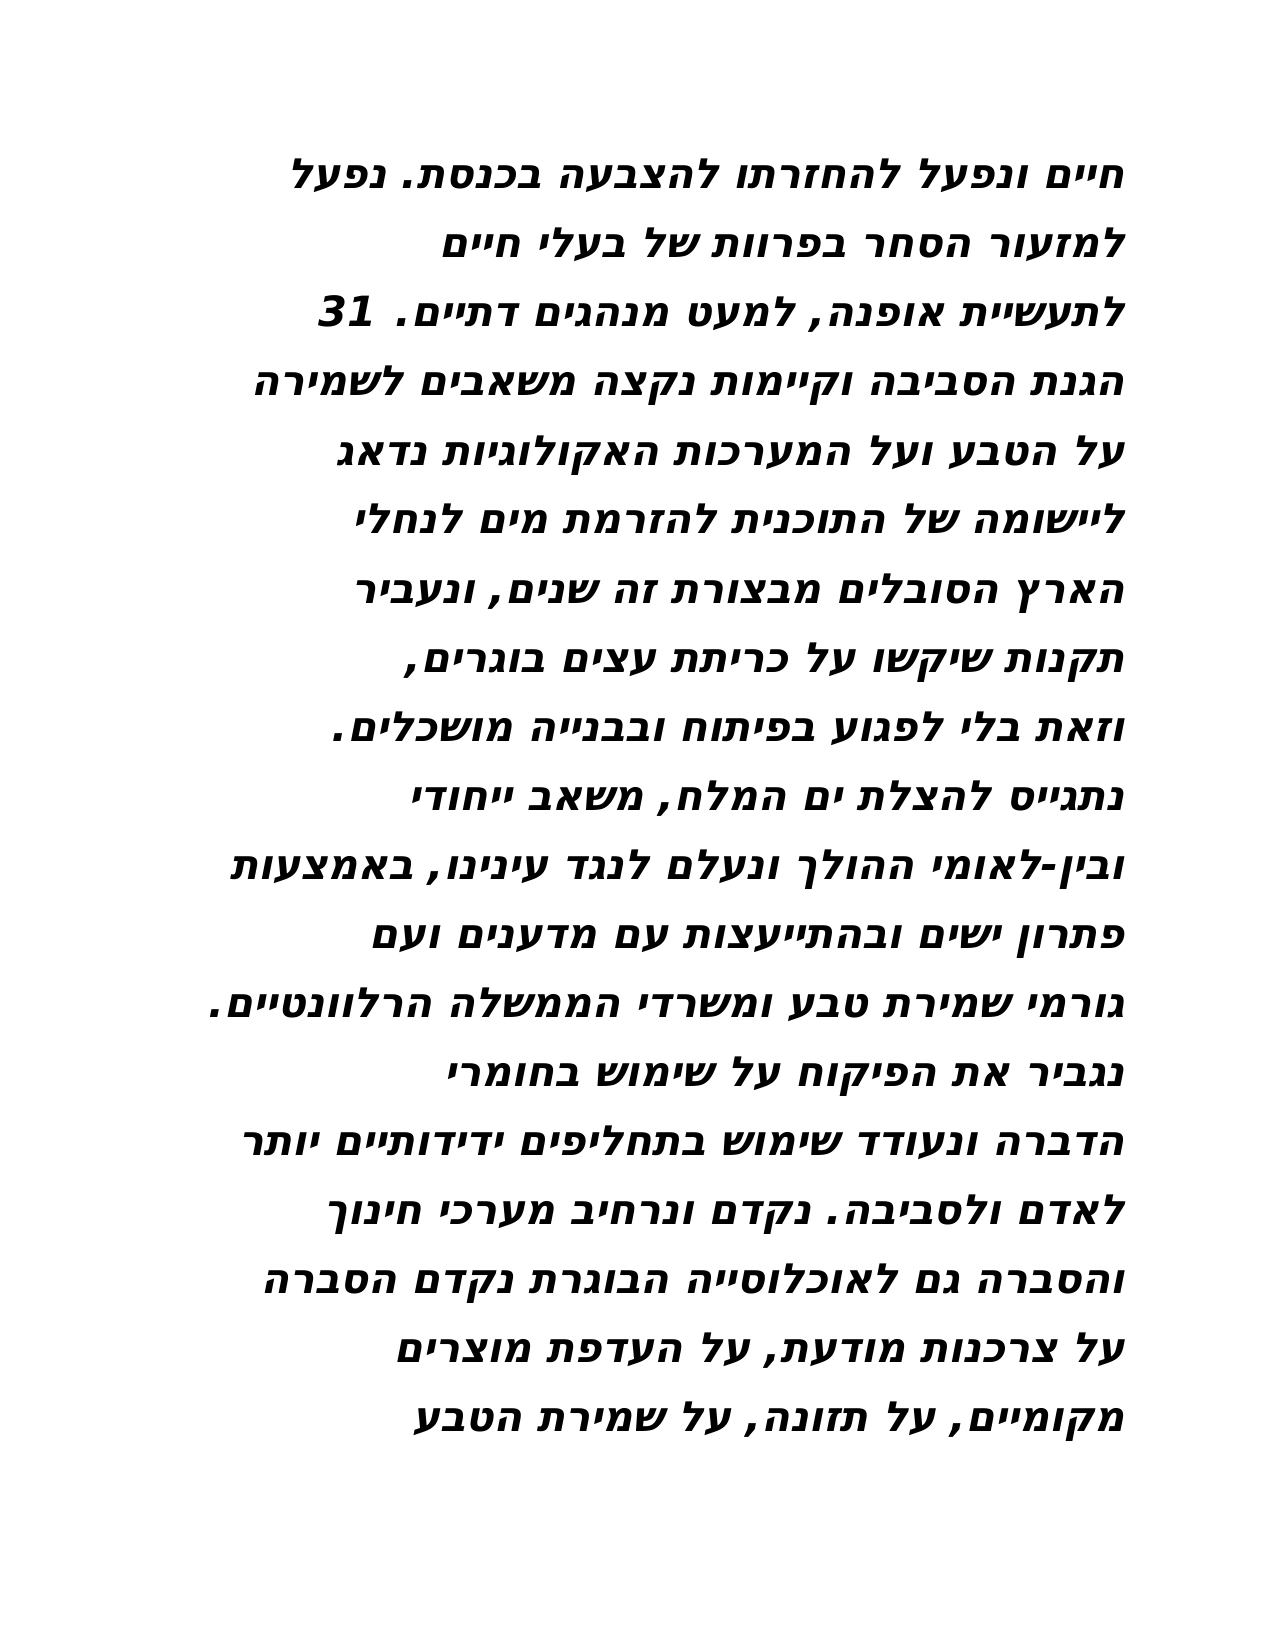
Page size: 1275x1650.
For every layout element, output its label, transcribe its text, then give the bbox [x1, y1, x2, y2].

text והסברה גם לאוכלוסייה הבוגרת נקדם הסברה [150, 1255, 1125, 1303]
text הדברה ונעודד שימוש בתחליפים ידידותיים יותר [150, 1117, 1125, 1165]
text על הטבע ועל המערכות האקולוגיות נדאג [150, 426, 1125, 475]
text הארץ הסובלים מבצורת זה שנים, ונעביר [150, 564, 1125, 613]
text נגביר את הפיקוח על שימוש בחומרי [150, 1048, 1125, 1096]
text לתעשיית אופנה, למעט מנהגים דתיים. 31 [150, 288, 1125, 337]
text תקנות שיקשו על כריתת עצים בוגרים, [150, 633, 1125, 682]
text וזאת בלי לפגוע בפיתוח ובבנייה מושכלים. [150, 702, 1125, 751]
text נתגייס להצלת ים המלח, משאב ייחודי [150, 772, 1125, 820]
text גורמי שמירת טבע ומשרדי הממשלה הרלוונטיים. [150, 979, 1125, 1027]
text לאדם ולסביבה. נקדם ונרחיב מערכי חינוך [150, 1186, 1125, 1234]
text חיים ונפעל להחזרתו להצבעה בכנסת. נפעל [150, 150, 1125, 198]
text על צרכנות מודעת, על העדפת מוצרים [150, 1324, 1125, 1373]
text פתרון ישים ובהתייעצות עם מדענים ועם [150, 910, 1125, 958]
text הגנת הסביבה וקיימות נקצה משאבים לשמירה [150, 357, 1125, 406]
text ליישומה של התוכנית להזרמת מים לנחלי [150, 495, 1125, 544]
text ובין-לאומי ההולך ונעלם לנגד עינינו, באמצעות [150, 841, 1125, 889]
text למזעור הסחר בפרוות של בעלי חיים [150, 219, 1125, 268]
text מקומיים, על תזונה, על שמירת הטבע [150, 1393, 1125, 1442]
